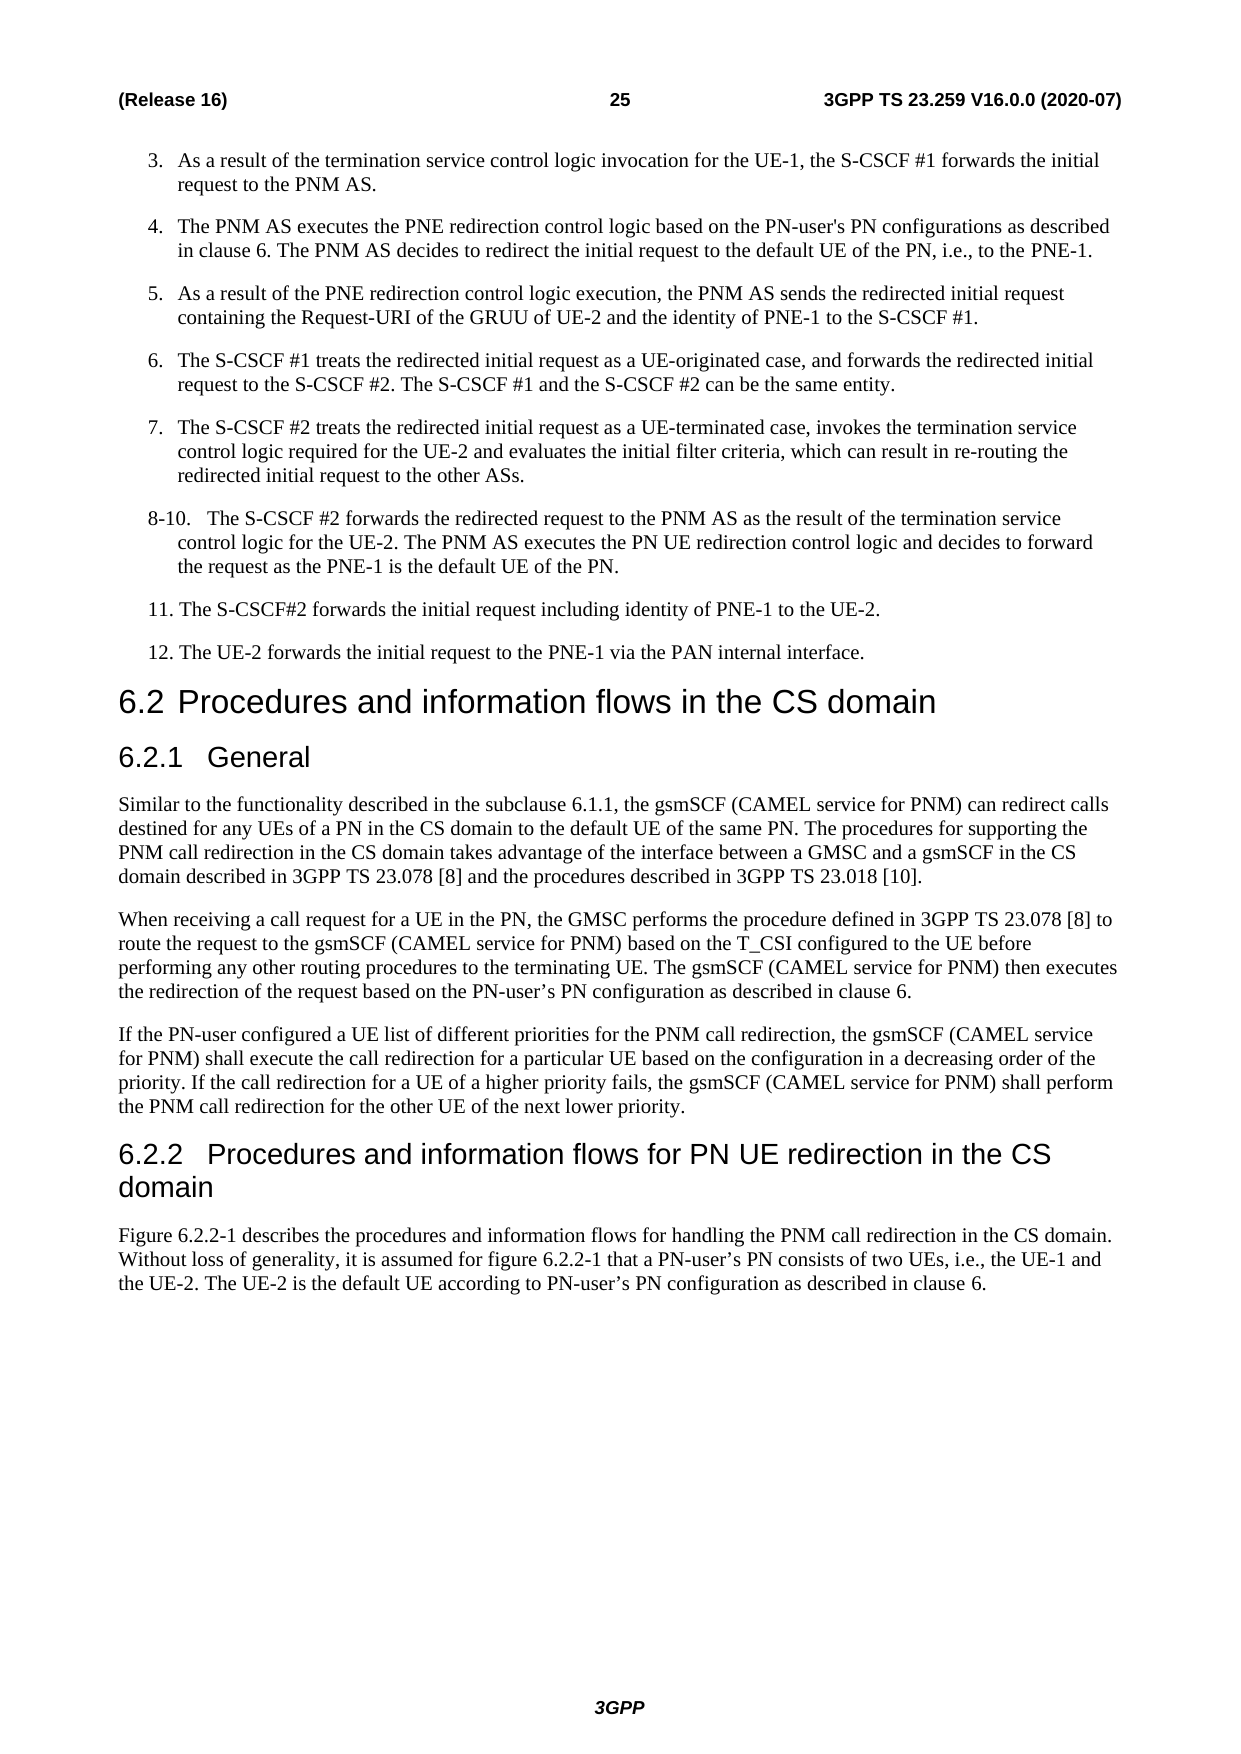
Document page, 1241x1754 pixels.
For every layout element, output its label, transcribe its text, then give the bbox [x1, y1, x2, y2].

text 4. The PNM AS executes the PNE redirection control logic based on the PN-user's PN configurations as described in clause 6. The PNM AS decides to redirect the initial request to the default UE of the PN, i.e., to the PNE-1. [148, 214, 1122, 262]
text When receiving a call request for a UE in the PN, the GMSC performs the procedure defined in 3GPP TS 23.078 [8] to route the request to the gsmSCF (CAMEL service for PNM) based on the T_CSI configured to the UE before performing any other routing procedures to the terminating UE. The gsmSCF (CAMEL service for PNM) then executes the redirection of the request based on the PN-user’s PN configuration as described in clause 6. [118, 907, 1122, 1003]
subtitle 6.2 Procedures and information flows in the CS domain [118, 682, 1122, 721]
text Similar to the functionality described in the subclause 6.1.1, the gsmSCF (CAMEL service for PNM) can redirect calls destined for any UEs of a PN in the CS domain to the default UE of the same PN. The procedures for supporting the PNM call redirection in the CS domain takes advantage of the interface between a GMSC and a gsmSCF in the CS domain described in 3GPP TS 23.078 [8] and the procedures described in 3GPP TS 23.018 [10]. [118, 792, 1122, 888]
text 3. As a result of the termination service control logic invocation for the UE-1, the S-CSCF #1 forwards the initial request to the PNM AS. [148, 147, 1122, 196]
text If the PN-user configured a UE list of different priorities for the PNM call redirection, the gsmSCF (CAMEL service for PNM) shall execute the call redirection for a particular UE based on the configuration in a decreasing order of the priority. If the call redirection for a UE of a higher priority fails, the gsmSCF (CAMEL service for PNM) shall perform the PNM call redirection for the other UE of the next lower priority. [118, 1022, 1122, 1118]
text 6. The S-CSCF #1 treats the redirected initial request as a UE-originated case, and forwards the redirected initial request to the S-CSCF #2. The S-CSCF #1 and the S-CSCF #2 can be the same entity. [148, 348, 1122, 396]
subtitle 6.2.2 Procedures and information flows for PN UE redirection in the CS domain [118, 1137, 1122, 1204]
text 12. The UE-2 forwards the initial request to the PNE-1 via the PAN internal interface. [148, 640, 1122, 664]
text Figure 6.2.2-1 describes the procedures and information flows for handling the PNM call redirection in the CS domain. Without loss of generality, it is assumed for figure 6.2.2-1 that a PN-user’s PN consists of two UEs, i.e., the UE-1 and the UE-2. The UE-2 is the default UE according to PN-user’s PN configuration as described in clause 6. [118, 1223, 1122, 1295]
text 8-10. The S-CSCF #2 forwards the redirected request to the PNM AS as the result of the termination service control logic for the UE-2. The PNM AS executes the PN UE redirection control logic and decides to forward the request as the PNE-1 is the default UE of the PN. [148, 506, 1122, 578]
text 5. As a result of the PNE redirection control logic execution, the PNM AS sends the redirected initial request containing the Request-URI of the GRUU of UE-2 and the identity of PNE-1 to the S-CSCF #1. [148, 281, 1122, 329]
subtitle 6.2.1 General [118, 740, 1122, 773]
text 11. The S-CSCF#2 forwards the initial request including identity of PNE-1 to the UE-2. [148, 597, 1122, 621]
text 7. The S-CSCF #2 treats the redirected initial request as a UE-terminated case, invokes the termination service control logic required for the UE-2 and evaluates the initial filter criteria, which can result in re-routing the redirected initial request to the other ASs. [148, 415, 1122, 487]
